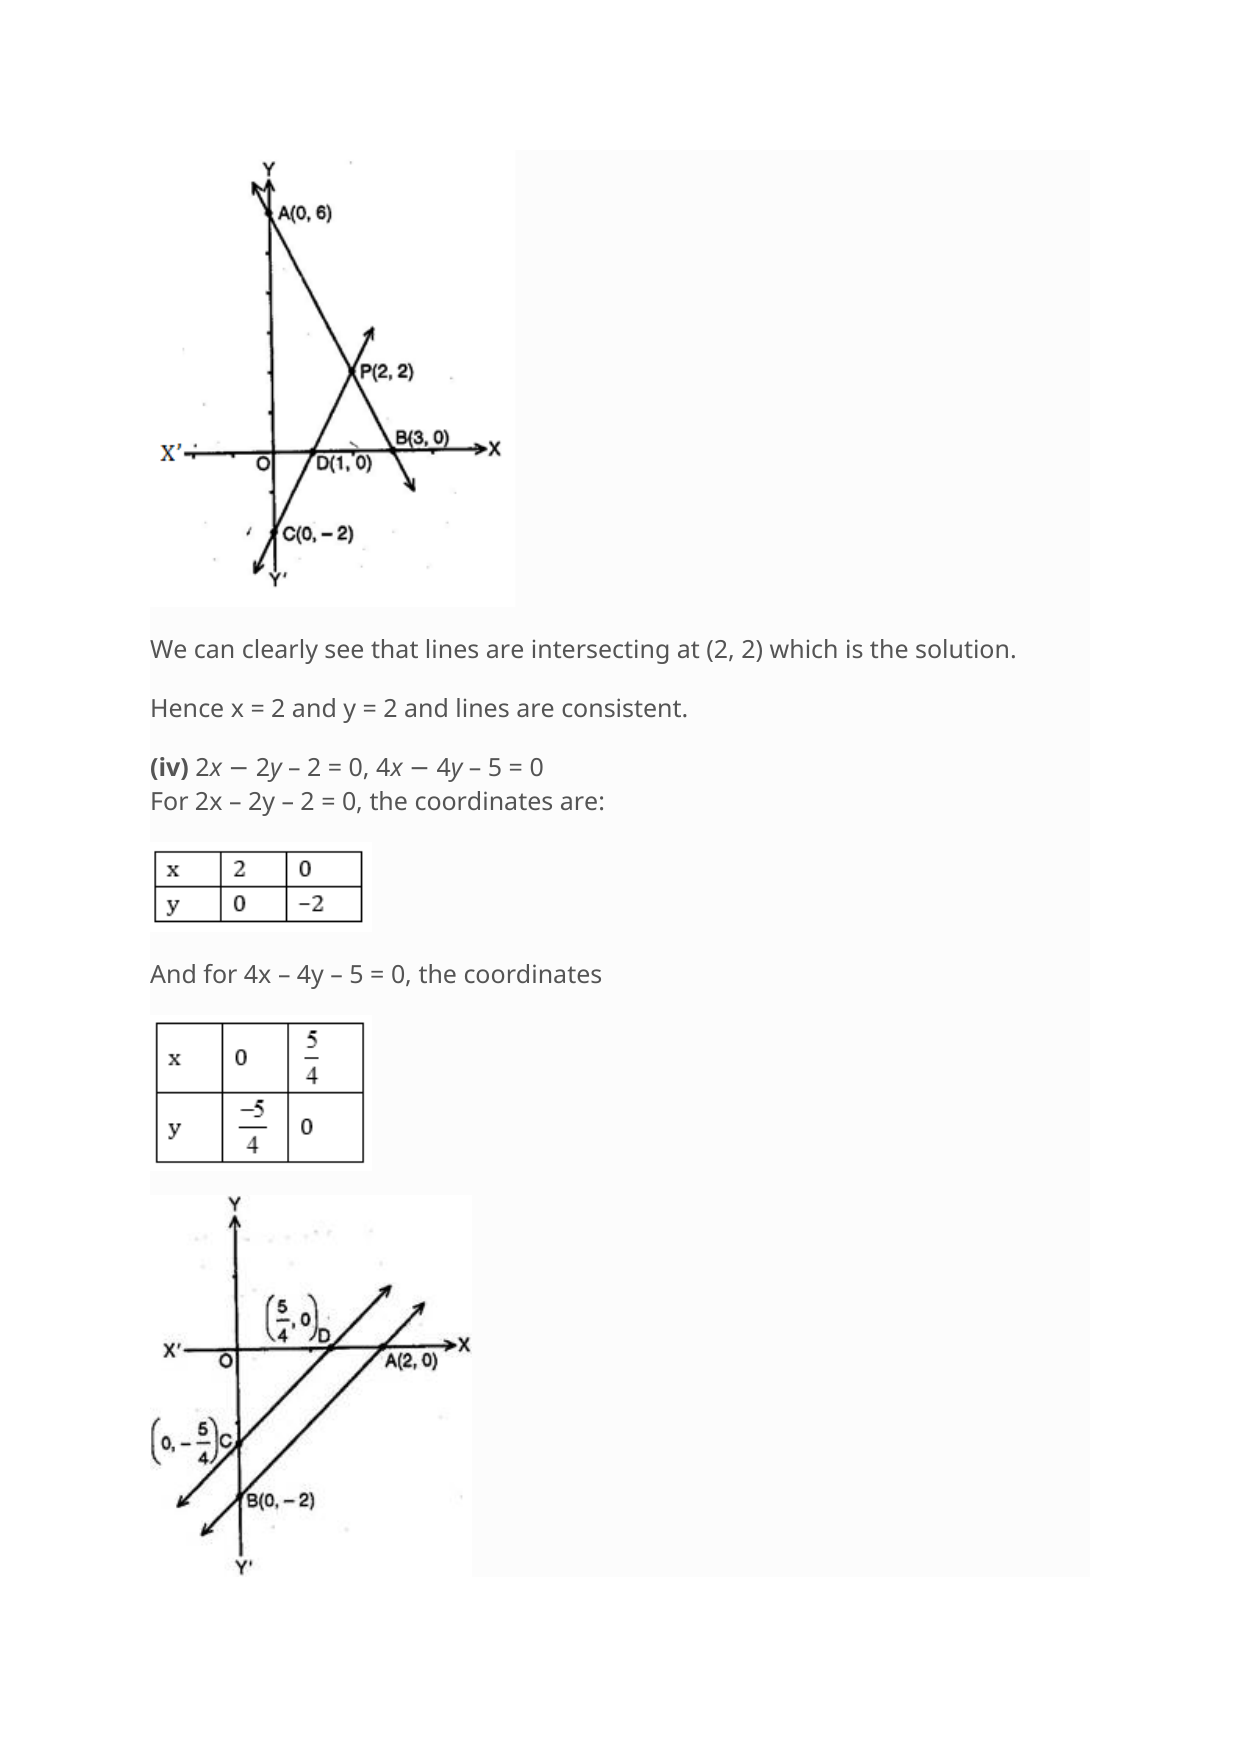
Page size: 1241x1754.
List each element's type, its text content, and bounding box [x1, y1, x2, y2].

picture [150, 150, 516, 607]
picture [150, 1195, 472, 1577]
picture [150, 842, 372, 932]
text Hence x = 2 and y = 2 and lines are consistent. [150, 690, 1090, 724]
picture [150, 1015, 372, 1171]
text And for 4x – 4y – 5 = 0, the coordinates [150, 957, 1090, 991]
text We can clearly see that lines are intersecting at (2, 2) which is the solution. [150, 631, 1090, 665]
text (iv) 2x − 2y – 2 = 0, 4x − 4y – 5 = 0 [150, 749, 1090, 783]
text For 2x – 2y – 2 = 0, the coordinates are: [150, 783, 1090, 817]
